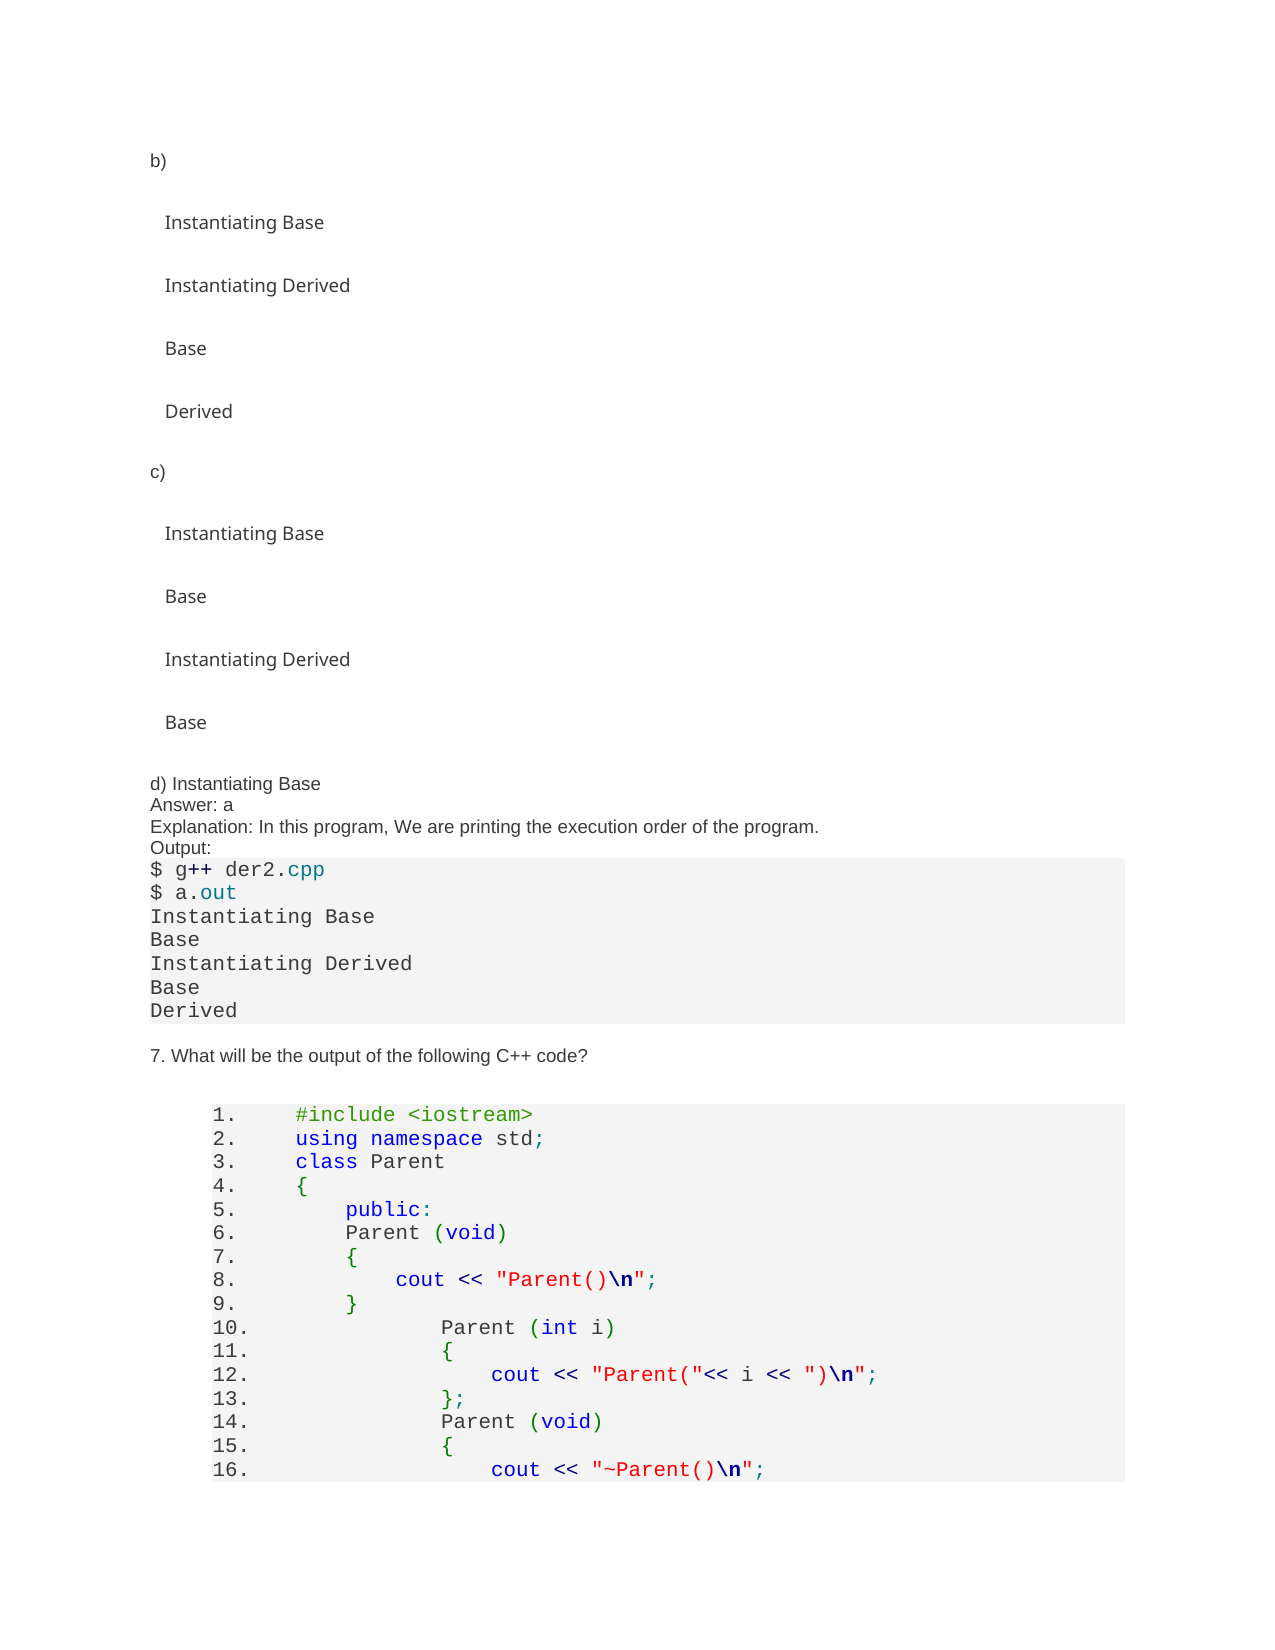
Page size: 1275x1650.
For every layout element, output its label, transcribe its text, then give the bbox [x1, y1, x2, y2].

text Base [150, 977, 1125, 1000]
list Parent (void) [212, 1222, 1125, 1246]
list cout << "~Parent()\n"; [212, 1459, 1125, 1482]
text Instantiating Base [150, 520, 1125, 546]
list Parent (void) [212, 1411, 1125, 1435]
text Base [150, 929, 1125, 953]
list { [212, 1340, 1125, 1364]
text Base [150, 335, 1125, 361]
list Parent (int i) [212, 1317, 1125, 1340]
text Instantiating Base [150, 906, 1125, 929]
list }; [212, 1388, 1125, 1411]
list cout << "Parent()\n"; [212, 1269, 1125, 1293]
text $ g++ der2.cpp [150, 858, 1125, 882]
list class Parent [212, 1151, 1125, 1175]
text c) [150, 461, 1125, 483]
text Derived [150, 1000, 1125, 1024]
list #include <iostream> [212, 1104, 1125, 1128]
text Instantiating Base [150, 209, 1125, 234]
text Instantiating Derived [150, 646, 1125, 672]
list { [212, 1435, 1125, 1459]
text Answer: a Explanation: In this program, We are printing the execution order of the program. Output: [150, 794, 1125, 858]
list { [212, 1246, 1125, 1269]
text Base [150, 583, 1125, 609]
text b) [150, 150, 1125, 172]
list } [212, 1293, 1125, 1317]
text $ a.out [150, 882, 1125, 906]
text d) Instantiating Base [150, 772, 1125, 794]
list { [212, 1175, 1125, 1198]
text Derived [150, 398, 1125, 424]
list public: [212, 1198, 1125, 1222]
list cout << "Parent("<< i << ")\n"; [212, 1364, 1125, 1388]
text 7. What will be the output of the following C++ code? [150, 1045, 1125, 1066]
text Instantiating Derived [150, 272, 1125, 298]
list using namespace std; [212, 1128, 1125, 1151]
text Instantiating Derived [150, 953, 1125, 977]
text Base [150, 709, 1125, 735]
